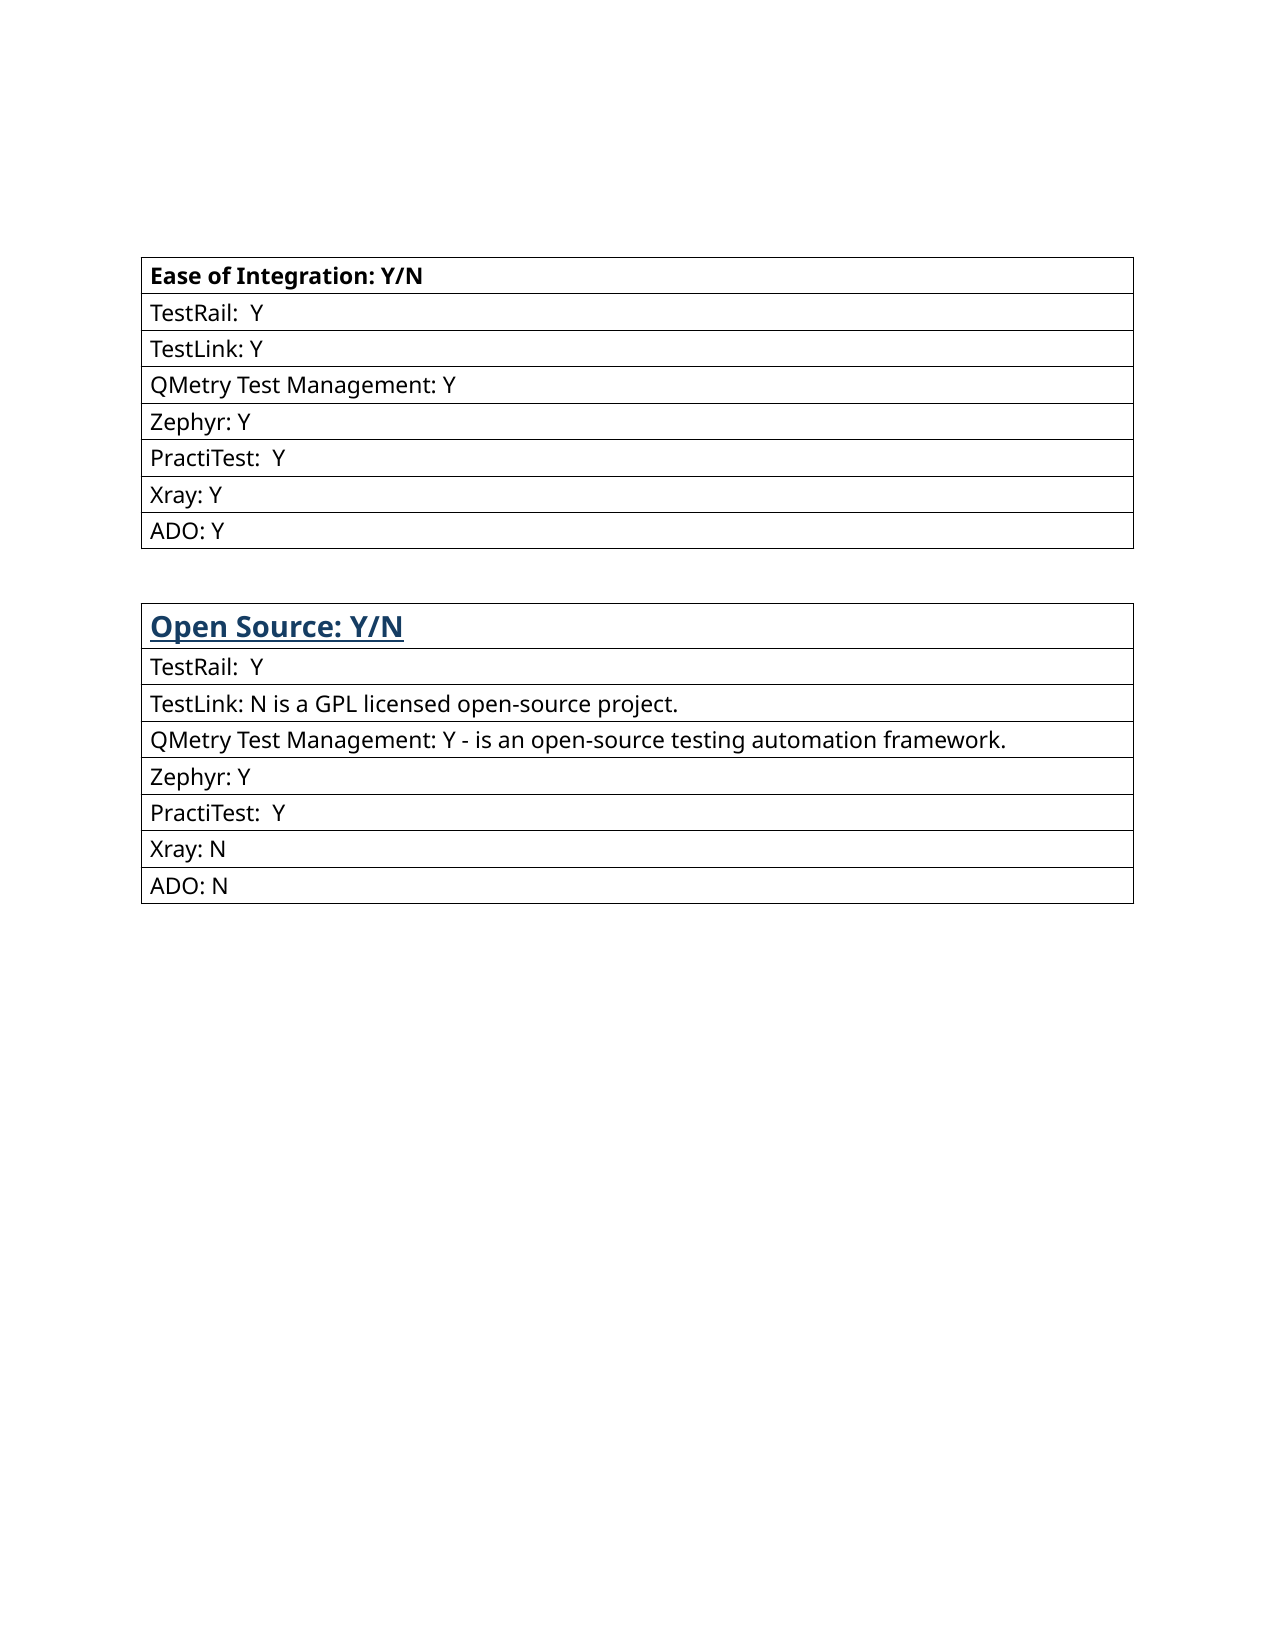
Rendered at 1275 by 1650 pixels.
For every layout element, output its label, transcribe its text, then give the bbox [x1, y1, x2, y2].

text TestLink: Y [142, 331, 1133, 366]
text TestRail: Y [142, 649, 1133, 684]
text ADO: Y [142, 513, 1133, 548]
text TestLink: N is a GPL licensed open-source project. [142, 685, 1133, 721]
text Xray: Y [142, 477, 1133, 512]
text Zephyr: Y [142, 758, 1133, 794]
text PractiTest: Y [142, 795, 1133, 830]
text PractiTest: Y [142, 440, 1133, 476]
text QMetry Test Management: Y - is an open-source testing automation framework. [142, 722, 1133, 757]
text TestRail: Y [142, 294, 1133, 330]
text Open Source: Y/N [142, 604, 1133, 648]
text Zephyr: Y [142, 404, 1133, 439]
text Ease of Integration: Y/N [142, 258, 1133, 293]
text ADO: N [142, 868, 1133, 903]
text QMetry Test Management: Y [142, 367, 1133, 403]
text Xray: N [142, 831, 1133, 867]
